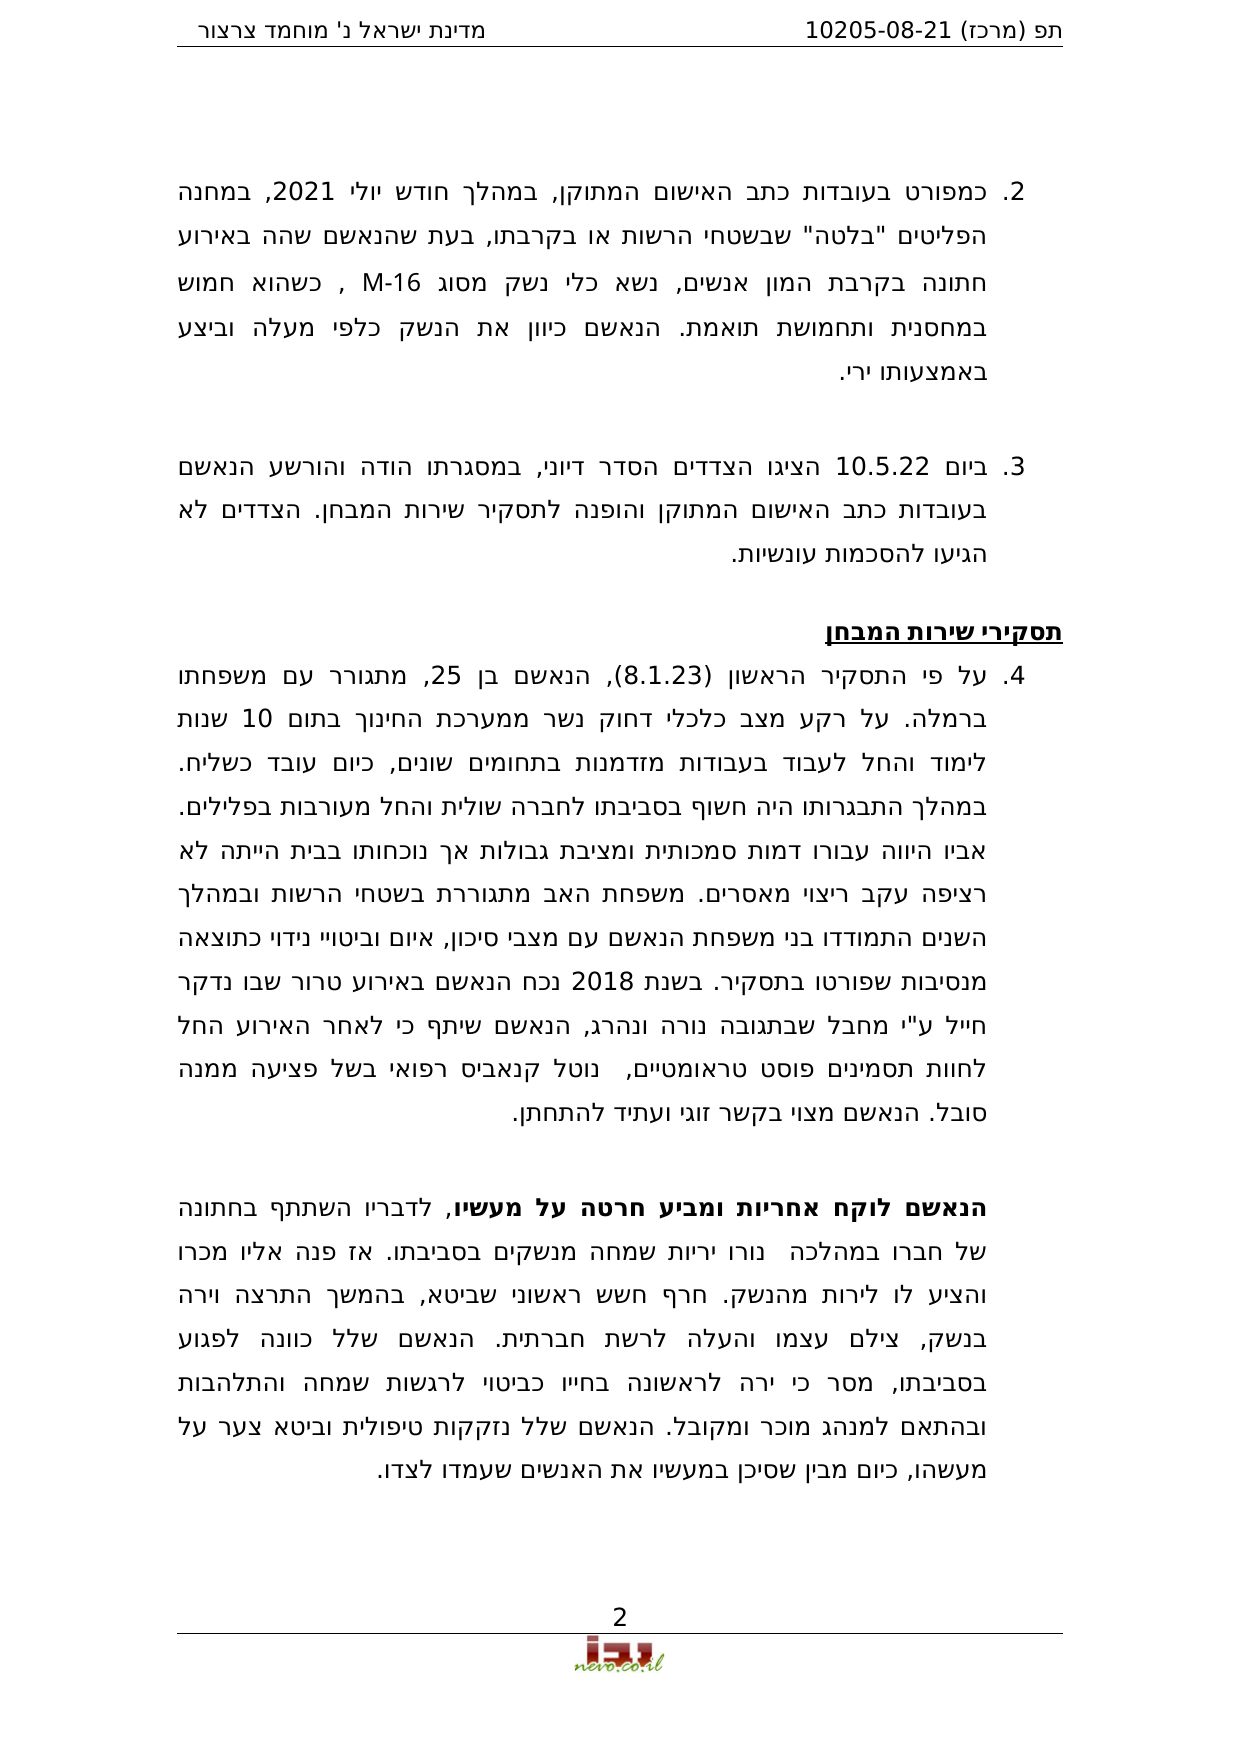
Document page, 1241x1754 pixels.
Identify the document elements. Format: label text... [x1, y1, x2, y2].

text תסקירי שירות המבחן [177, 617, 1063, 646]
list כמפורט בעובדות כתב האישום המתוקן, במהלך חודש יולי 2021, במחנה הפליטים "בלטה" שבשטחי הרשות או בקרבתו, בעת שהנאשם שהה באירוע חתונה בקרבת המון אנשים, נשא כלי נשק מסוג M-16 , כשהוא חמוש במחסנית ותחמושת תואמת. הנאשם כיוון את הנשק כלפי מעלה וביצע באמצעותו ירי. [177, 177, 1026, 386]
list על פי התסקיר הראשון (8.1.23), הנאשם בן 25, מתגורר עם משפחתו ברמלה. על רקע מצב כלכלי דחוק נשר ממערכת החינוך בתום 10 שנות לימוד והחל לעבוד בעבודות מזדמנות בתחומים שונים, כיום עובד כשליח. במהלך התבגרותו היה חשוף בסביבתו לחברה שולית והחל מעורבות בפלילים. אביו היווה עבורו דמות סמכותית ומציבת גבולות אך נוכחותו בבית הייתה לא רציפה עקב ריצוי מאסרים. משפחת האב מתגוררת בשטחי הרשות ובמהלך השנים התמודדו בני משפחת הנאשם עם מצבי סיכון, איום וביטויי נידוי כתוצאה מנסיבות שפורטו בתסקיר. בשנת 2018 נכח הנאשם באירוע טרור שבו נדקר חייל ע"י מחבל שבתגובה נורה ונהרג, הנאשם שיתף כי לאחר האירוע החל לחוות תסמינים פוסט טראומטיים, נוטל קנאביס רפואי בשל פציעה ממנה סובל. הנאשם מצוי בקשר זוגי ועתיד להתחתן. [177, 661, 1026, 1128]
picture [574, 1635, 666, 1673]
list ביום 10.5.22 הציגו הצדדים הסדר דיוני, במסגרתו הודה והורשע הנאשם בעובדות כתב האישום המתוקן והופנה לתסקיר שירות המבחן. הצדדים לא הגיעו להסכמות עונשיות. [177, 452, 1026, 568]
list הנאשם לוקח אחריות ומביע חרטה על מעשיו, לדבריו השתתף בחתונה של חברו במהלכה נורו יריות שמחה מנשקים בסביבתו. אז פנה אליו מכרו והציע לו לירות מהנשק. חרף חשש ראשוני שביטא, בהמשך התרצה וירה בנשק, צילם עצמו והעלה לרשת חברתית. הנאשם שלל כוונה לפגוע בסביבתו, מסר כי ירה לראשונה בחייו כביטוי לרגשות שמחה והתלהבות ובהתאם למנהג מוכר ומקובל. הנאשם שלל נזקקות טיפולית וביטא צער על מעשהו, כיום מבין שסיכן במעשיו את האנשים שעמדו לצדו. [177, 1193, 988, 1485]
